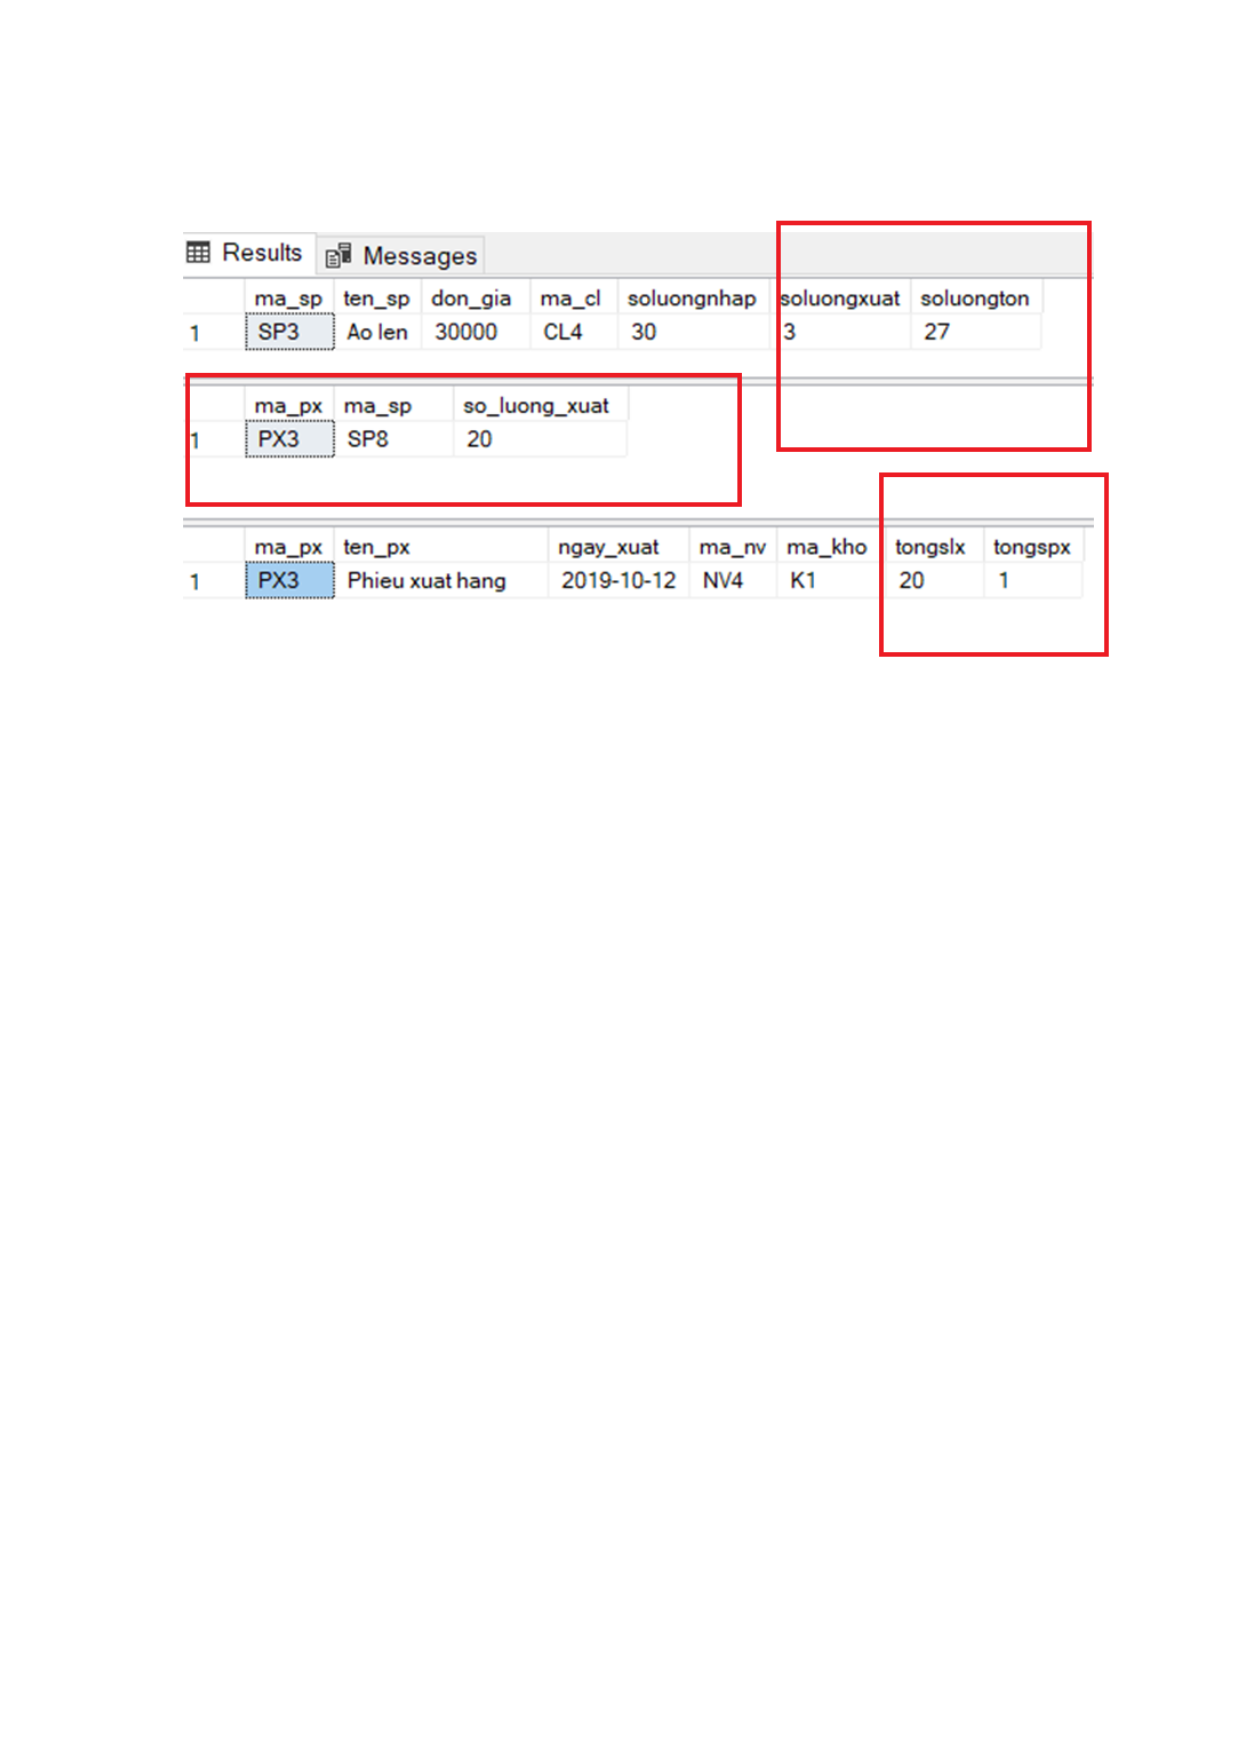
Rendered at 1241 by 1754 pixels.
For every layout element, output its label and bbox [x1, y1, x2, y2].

picture [150, 183, 1125, 682]
